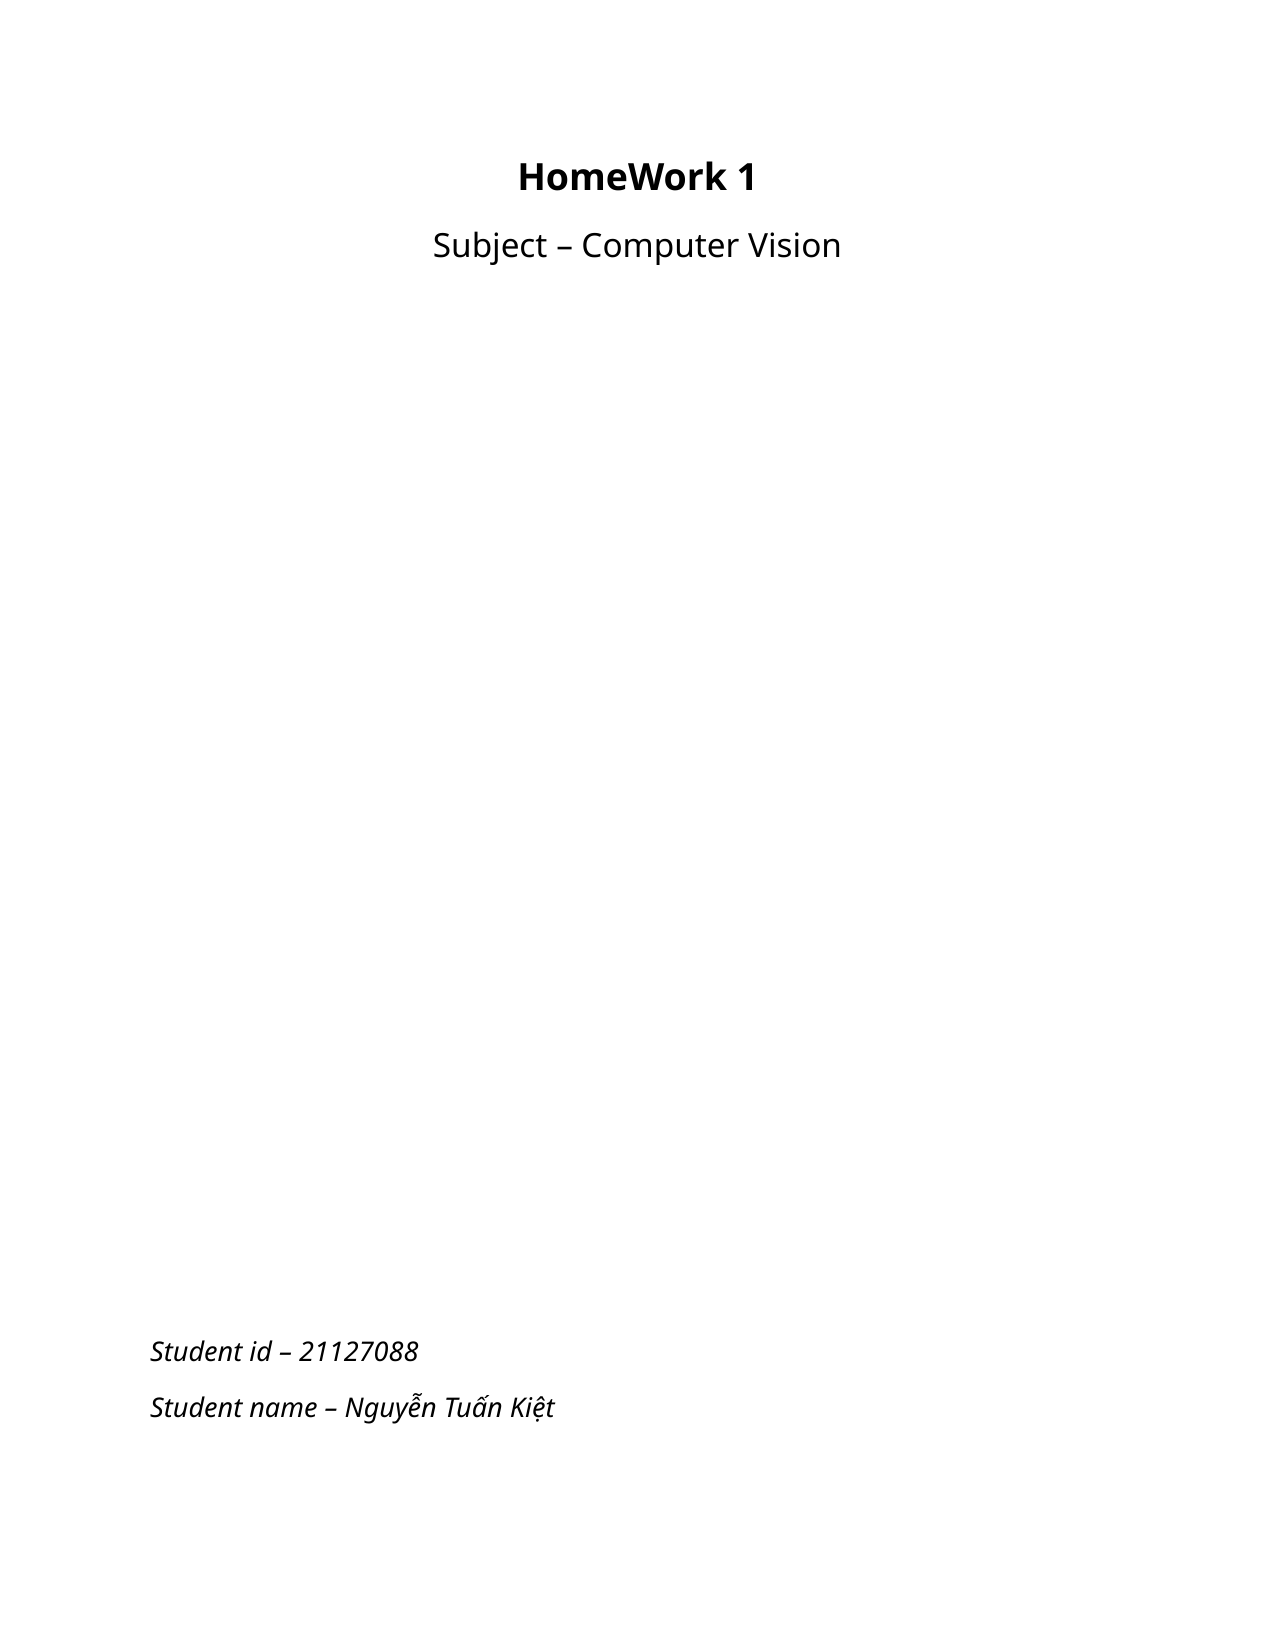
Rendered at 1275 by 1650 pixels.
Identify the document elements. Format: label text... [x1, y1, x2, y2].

text HomeWork 1 [150, 150, 1125, 201]
text Subject – Computer Vision [150, 222, 1125, 267]
text Student name – Nguyễn Tuấn Kiệt [150, 1388, 1125, 1425]
text Student id – 21127088 [150, 1332, 1125, 1369]
